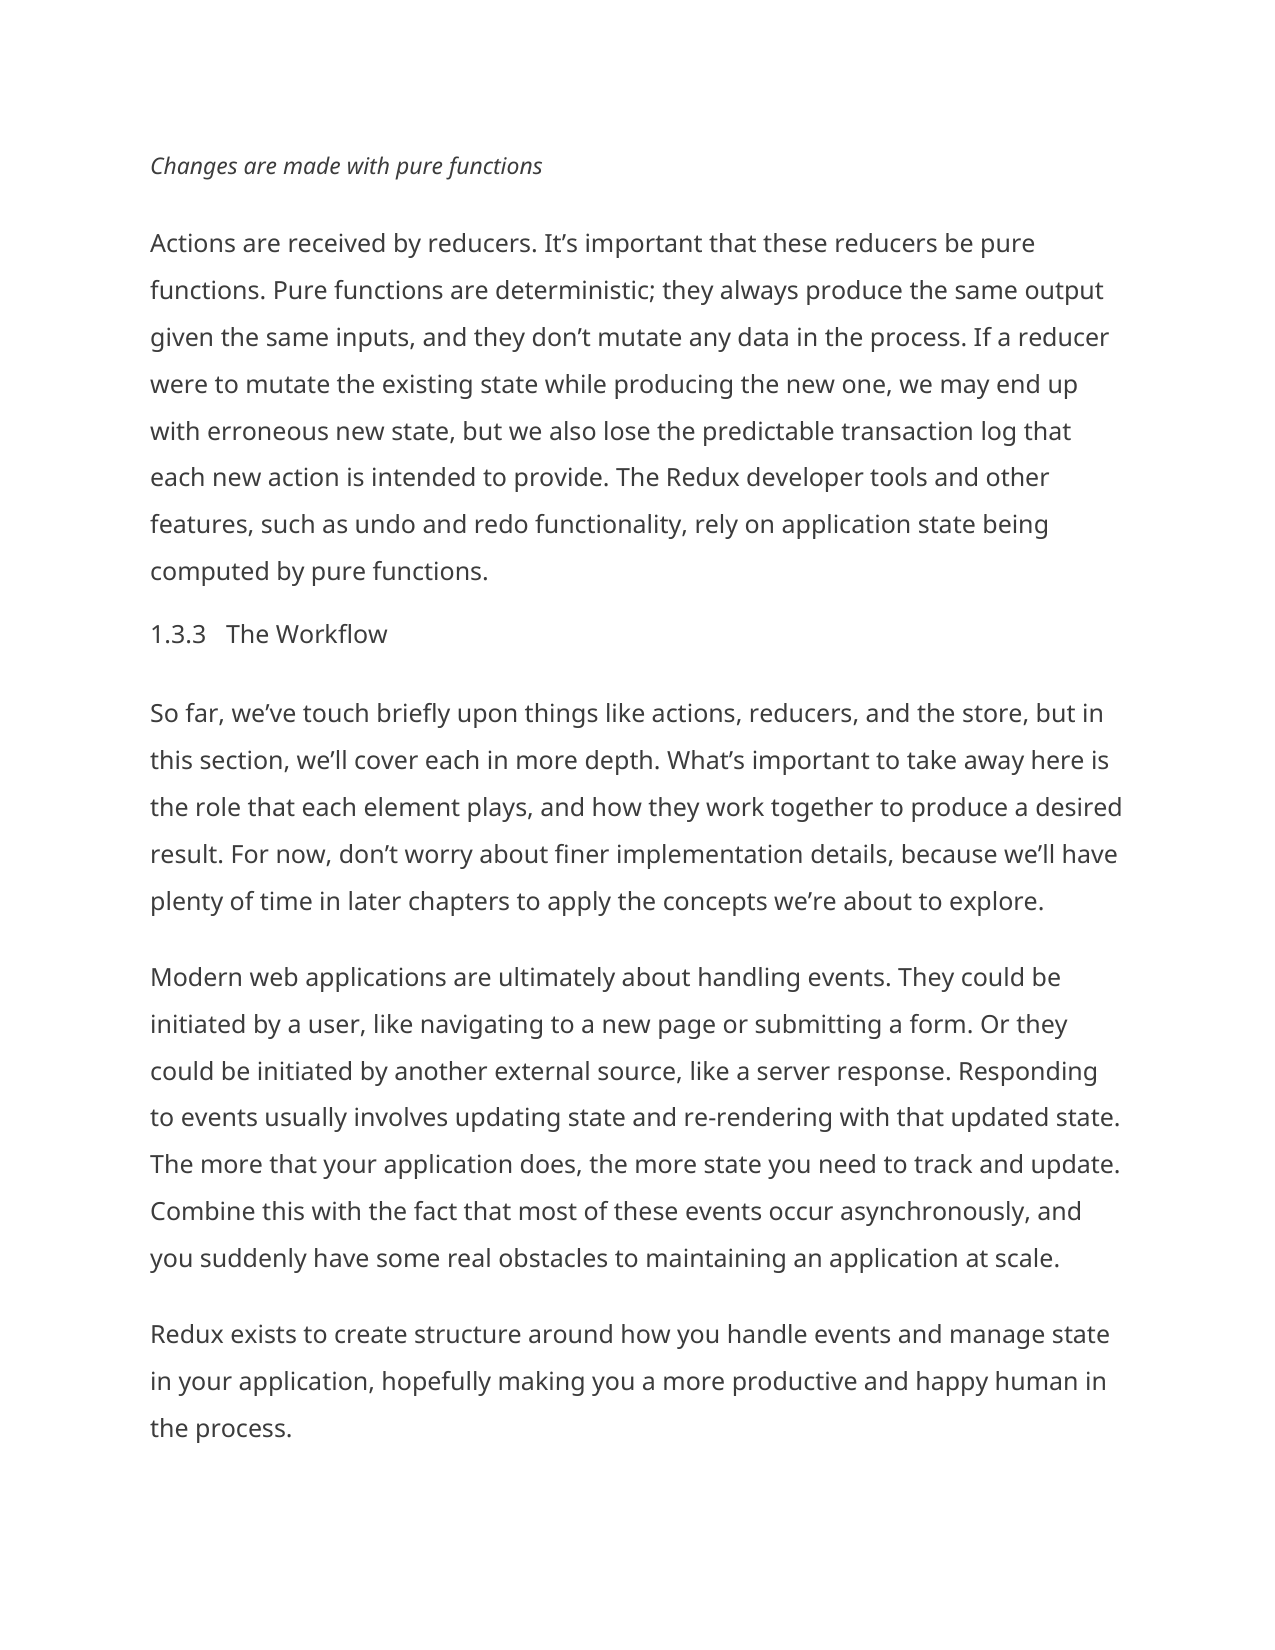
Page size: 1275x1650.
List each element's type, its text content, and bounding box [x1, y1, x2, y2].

text So far, we’ve touch briefly upon things like actions, reducers, and the store, but in this section, we’ll cover each in more depth. What’s important to take away here is the role that each element plays, and how they work together to produce a desired result. For now, don’t worry about finer implementation details, because we’ll have plenty of time in later chapters to apply the concepts we’re about to explore. [150, 683, 1125, 917]
text Modern web applications are ultimately about handling events. They could be initiated by a user, like navigating to a new page or submitting a form. Or they could be initiated by another external source, like a server response. Responding to events usually involves updating state and re-rendering with that updated state. The more that your application does, the more state you need to track and update. Combine this with the fact that most of these events occur asynchronously, and you suddenly have some real obstacles to maintaining an application at scale. [150, 947, 1125, 1275]
text Redux exists to create structure around how you handle events and manage state in your application, hopefully making you a more productive and happy human in the process. [150, 1304, 1125, 1444]
subtitle Changes are made with pure functions [150, 150, 1125, 181]
text Actions are received by reducers. It’s important that these reducers be pure functions. Pure functions are deterministic; they always produce the same output given the same inputs, and they don’t mutate any data in the process. If a reducer were to mutate the existing state while producing the new one, we may end up with erroneous new state, but we also lose the predictable transaction log that each new action is intended to provide. The Redux developer tools and other features, such as undo and redo functionality, rely on application state being computed by pure functions. [150, 213, 1125, 588]
subtitle 1.3.3 The Workflow [150, 617, 1125, 651]
